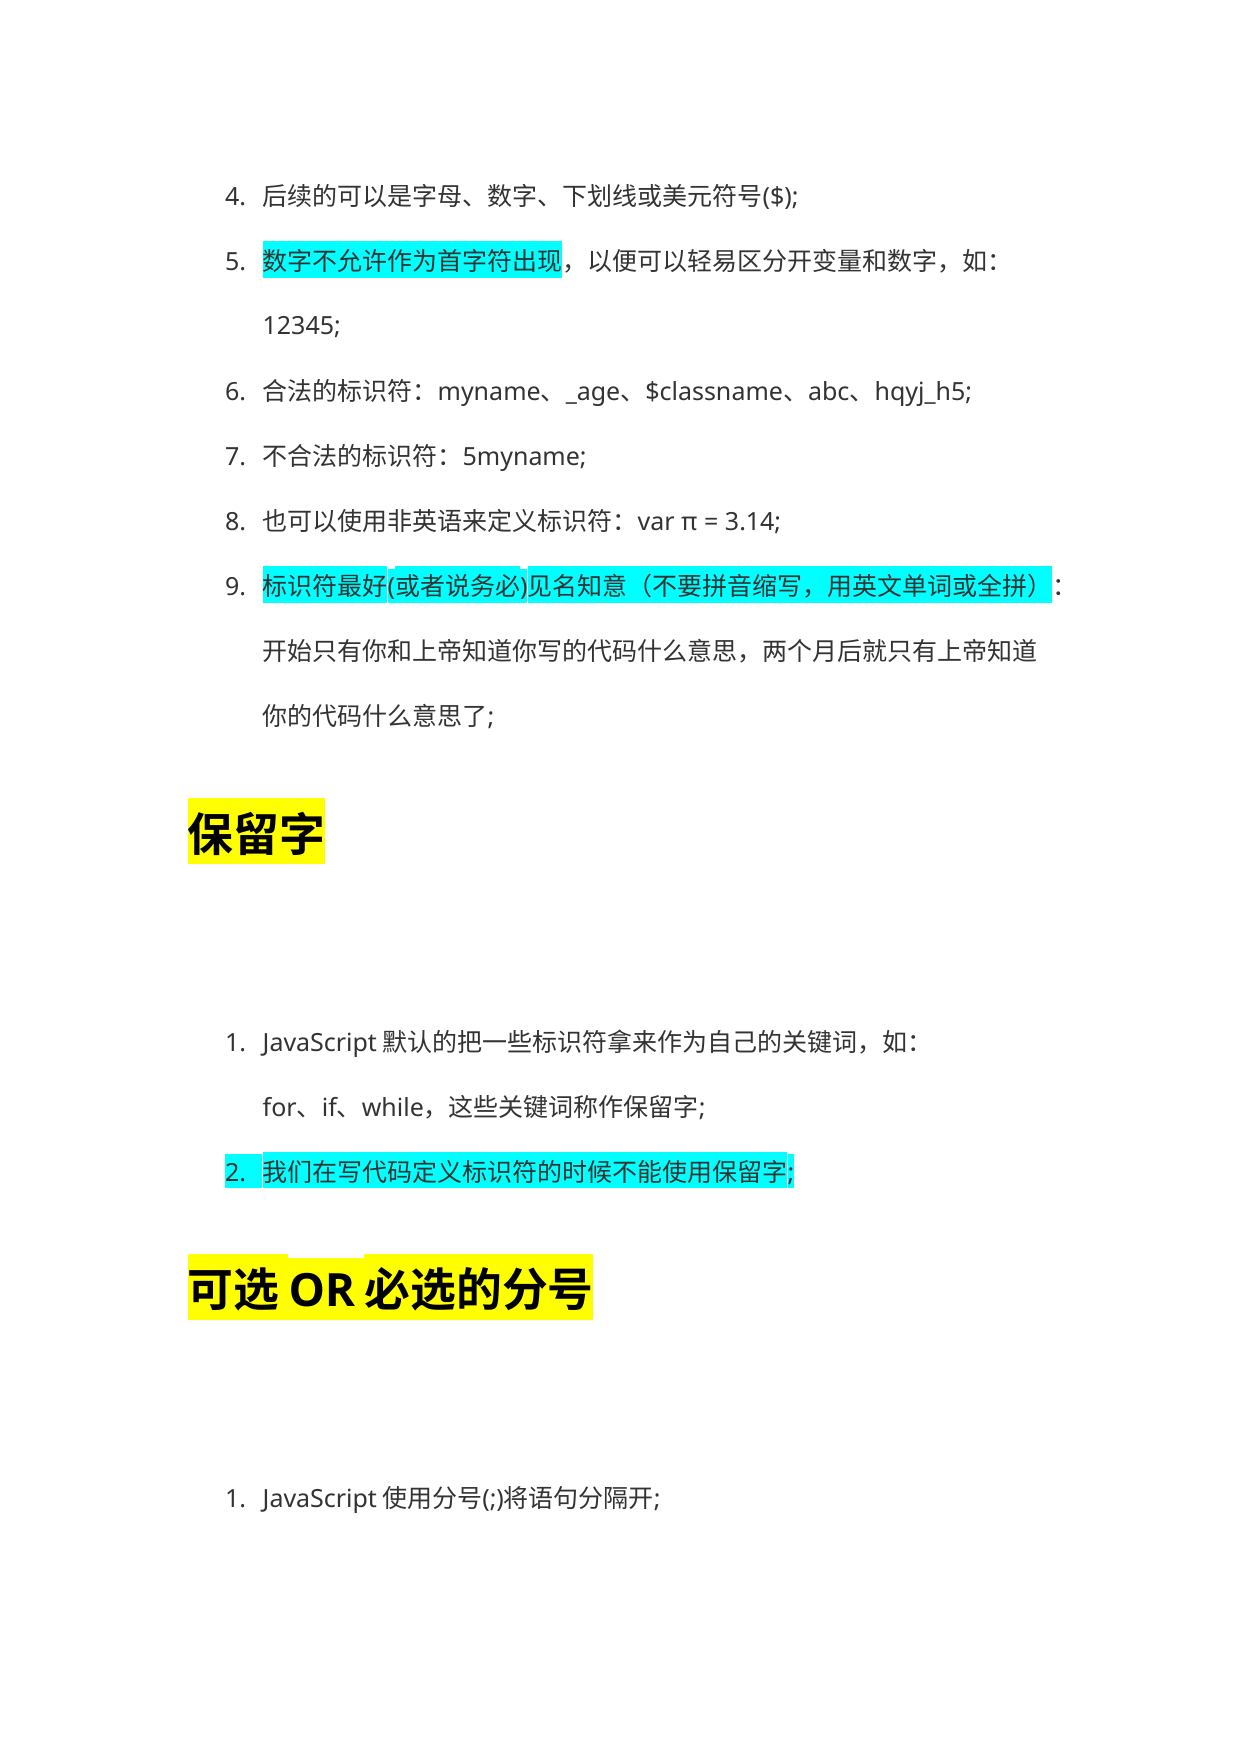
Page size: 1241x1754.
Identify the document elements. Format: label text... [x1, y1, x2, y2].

subtitle 可选OR必选的分号 [187, 1238, 1053, 1336]
list JavaScript默认的把一些标识符拿来作为自己的关键词，如：for、if、while，这些关键词称作保留字; [225, 1008, 1053, 1138]
list 不合法的标识符：5myname; [225, 422, 1053, 487]
list 我们在写代码定义标识符的时候不能使用保留字; [225, 1138, 1053, 1203]
list JavaScript使用分号(;)将语句分隔开; [225, 1464, 1053, 1529]
list 也可以使用非英语来定义标识符：var π = 3.14; [225, 487, 1053, 552]
list 标识符最好(或者说务必)见名知意（不要拼音缩写，用英文单词或全拼）：开始只有你和上帝知道你写的代码什么意思，两个月后就只有上帝知道你的代码什么意思了; [225, 552, 1053, 747]
list 数字不允许作为首字符出现，以便可以轻易区分开变量和数字，如：12345; [225, 227, 1053, 357]
subtitle 保留字 [187, 782, 1053, 880]
list 合法的标识符：myname、_age、$classname、abc、hqyj_h5; [225, 357, 1053, 422]
list 后续的可以是字母、数字、下划线或美元符号($); [225, 162, 1053, 227]
